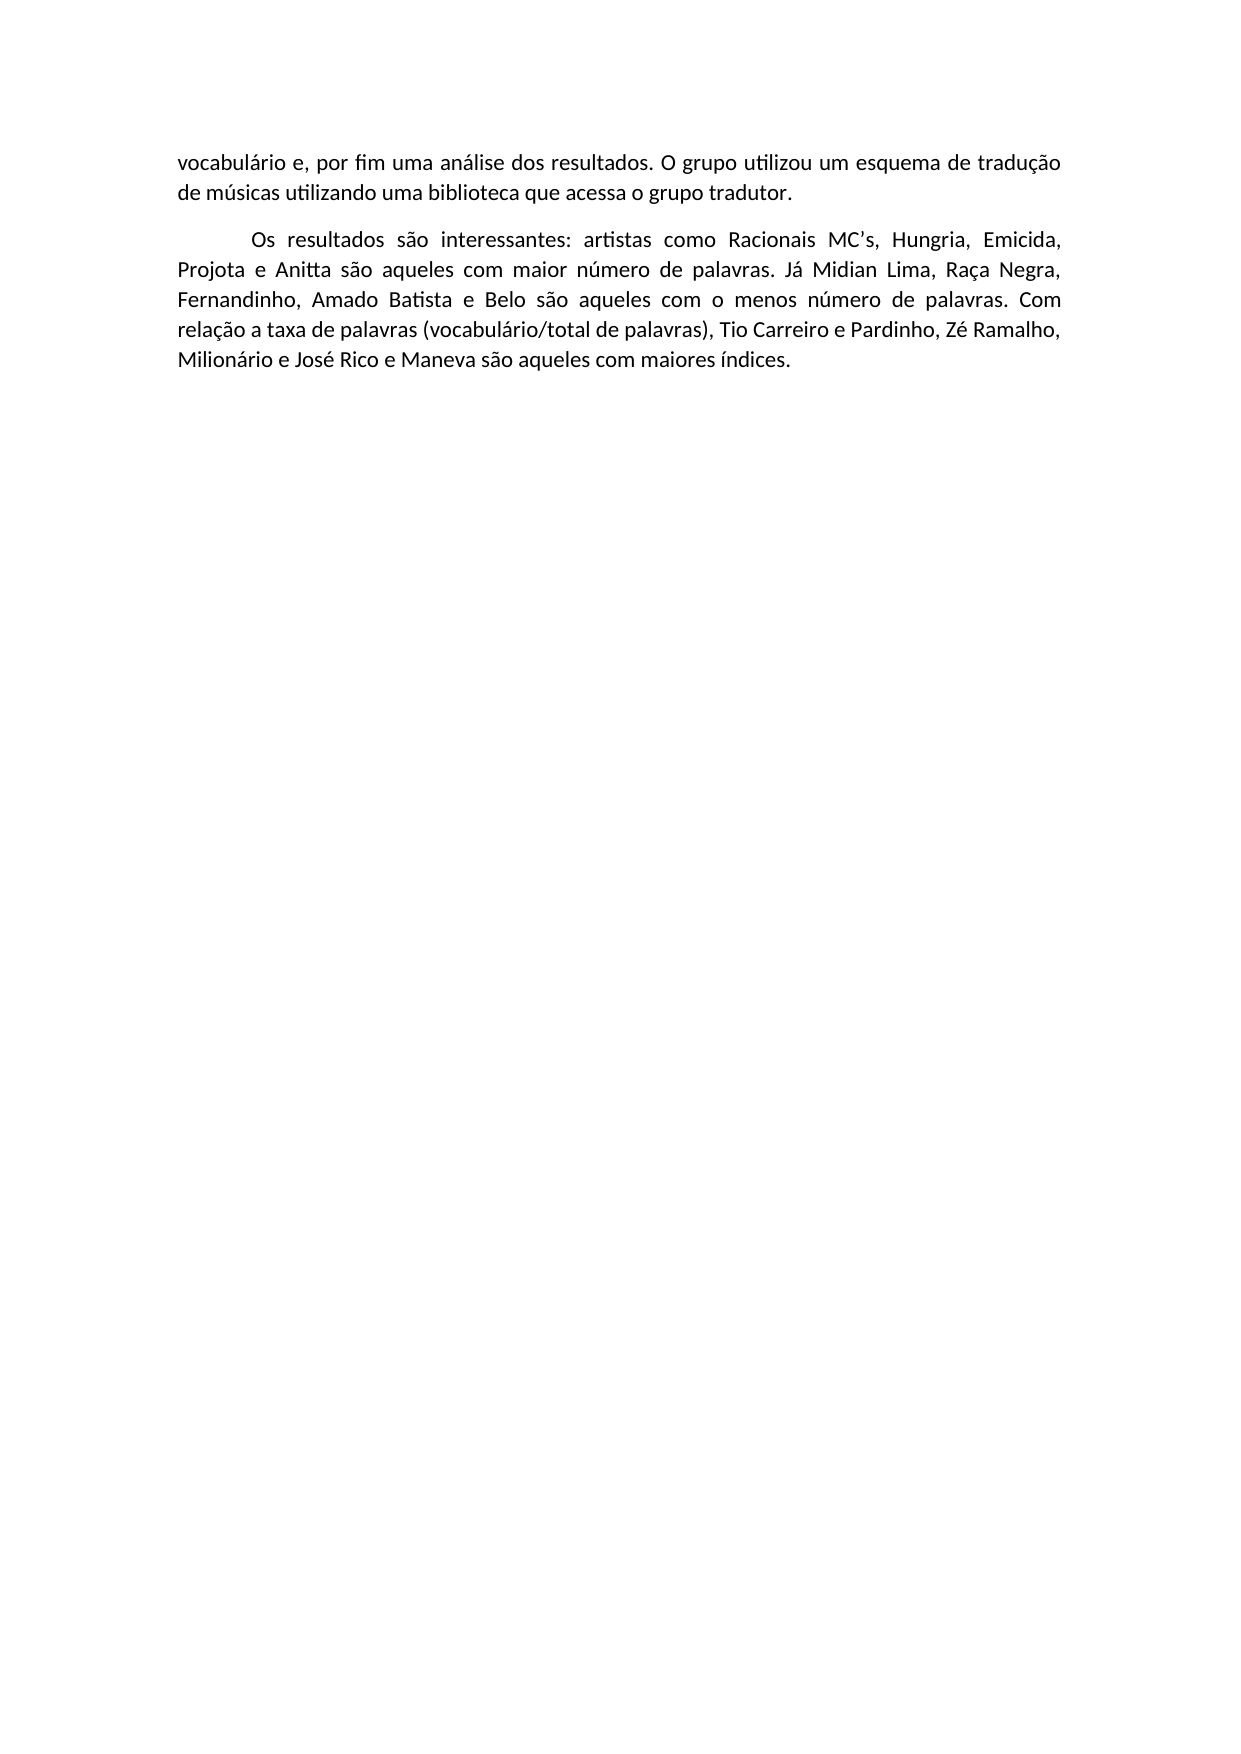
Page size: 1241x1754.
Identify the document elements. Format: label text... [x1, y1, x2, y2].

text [177, 148, 1063, 206]
text Os resultados são interessantes: artistas como Racionais MC’s, Hungria, Emicida, Projota e Anitta são aqueles com maior número de palavras. Já Midian Lima, Raça Negra, Fernandinho, Amado Batista e Belo são aqueles com o menos número de palavras. Com relação a taxa de palavras (vocabulário/total de palavras), Tio Carreiro e Pardinho, Zé Ramalho, Milionário e José Rico e Maneva são aqueles com maiores índices. [177, 225, 1063, 373]
